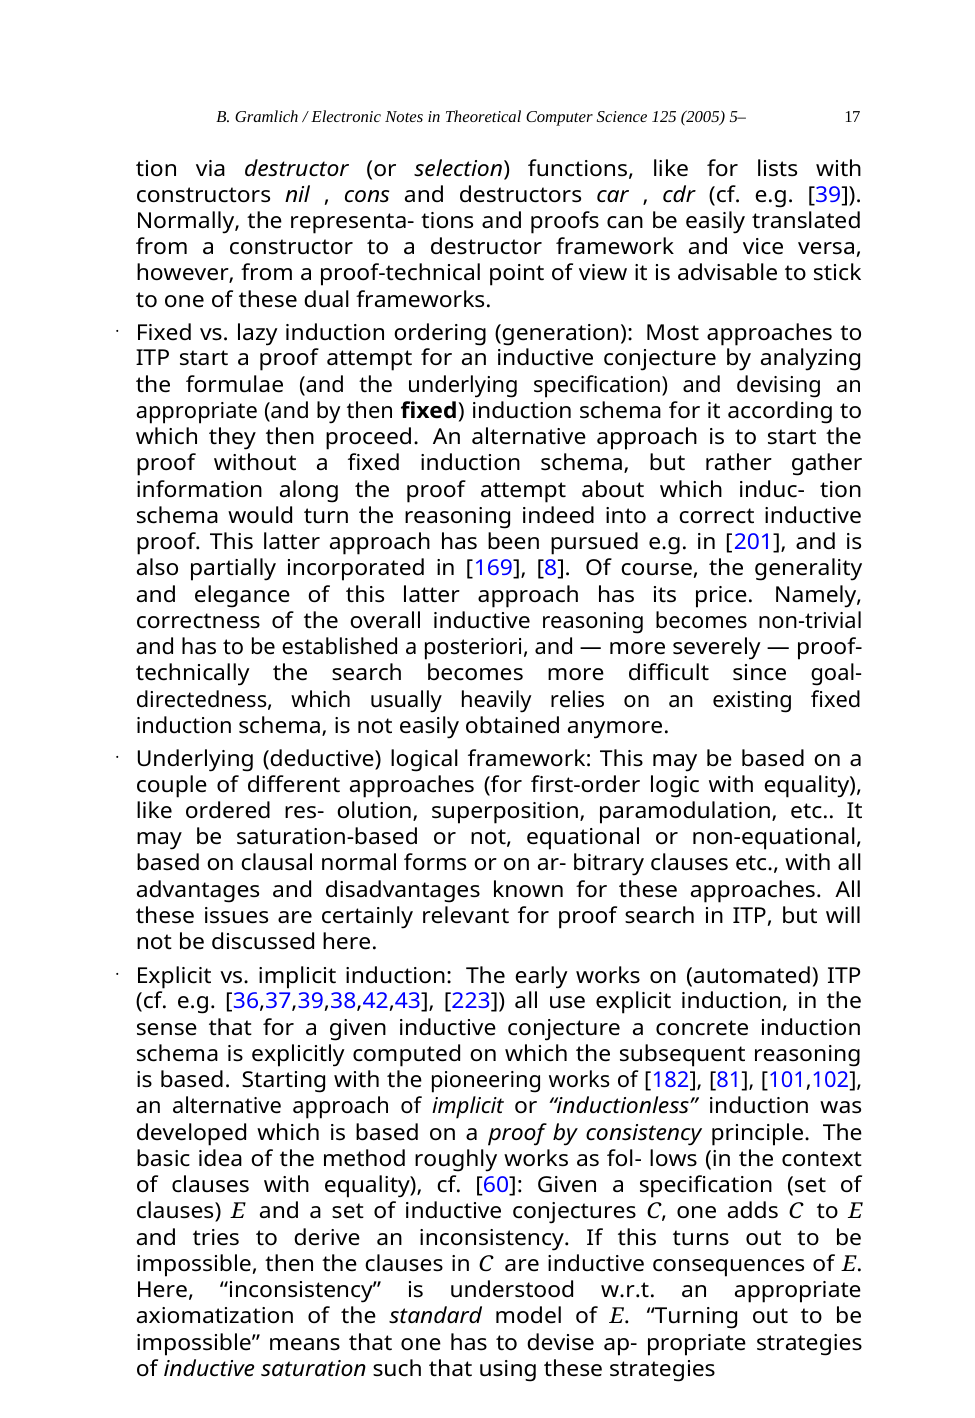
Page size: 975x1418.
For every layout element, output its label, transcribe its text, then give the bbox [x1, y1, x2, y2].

list Explicit vs. implicit induction: The early works on (automated) ITP (cf. e.g. [36,37,39,38,42,43], [223]) all use explicit induction, in the sense that for a given inductive conjecture a concrete induction schema is explicitly computed on which the subsequent reasoning is based. Starting with the pioneering works of [182], [81], [101,102], an alternative approach of implicit or “inductionless” induction was developed which is based on a proof by consistency principle. The basic idea of the method roughly works as fol- lows (in the context of clauses with equality), cf. [60]: Given a specification (set of clauses) E and a set of inductive conjectures C, one adds C to E and tries to derive an inconsistency. If this turns out to be impossible, then the clauses in C are inductive consequences of E. Here, “inconsistency” is understood w.r.t. an appropriate axiomatization of the standard model of E. “Turning out to be impossible” means that one has to devise ap- propriate strategies of inductive saturation such that using these strategies [115, 963, 862, 1382]
text tion via destructor (or selection) functions, like for lists with constructors nil , cons and destructors car , cdr (cf. e.g. [39]). Normally, the representa- tions and proofs can be easily translated from a constructor to a destructor framework and vice versa, however, from a proof-technical point of view it is advisable to stick to one of these dual frameworks. [136, 156, 862, 313]
list Fixed vs. lazy induction ordering (generation): Most approaches to ITP start a proof attempt for an inductive conjecture by analyzing the formulae (and the underlying specification) and devising an appropriate (and by then fixed) induction schema for it according to which they then proceed. An alternative approach is to start the proof without a fixed induction schema, but rather gather information along the proof attempt about which induc- tion schema would turn the reasoning indeed into a correct inductive proof. This latter approach has been pursued e.g. in [201], and is also partially incorporated in [169], [8]. Of course, the generality and elegance of this latter approach has its price. Namely, correctness of the overall inductive reasoning becomes non-trivial and has to be established a posteriori, and — more severely — proof-technically the search becomes more difficult since goal-directedness, which usually heavily relies on an existing fixed induction schema, is not easily obtained anymore. [115, 320, 862, 739]
list Underlying (deductive) logical framework: This may be based on a couple of different approaches (for first-order logic with equality), like ordered res- olution, superposition, paramodulation, etc.. It may be saturation-based or not, equational or non-equational, based on clausal normal forms or on ar- bitrary clauses etc., with all advantages and disadvantages known for these approaches. All these issues are certainly relevant for proof search in ITP, but will not be discussed here. [115, 746, 862, 956]
